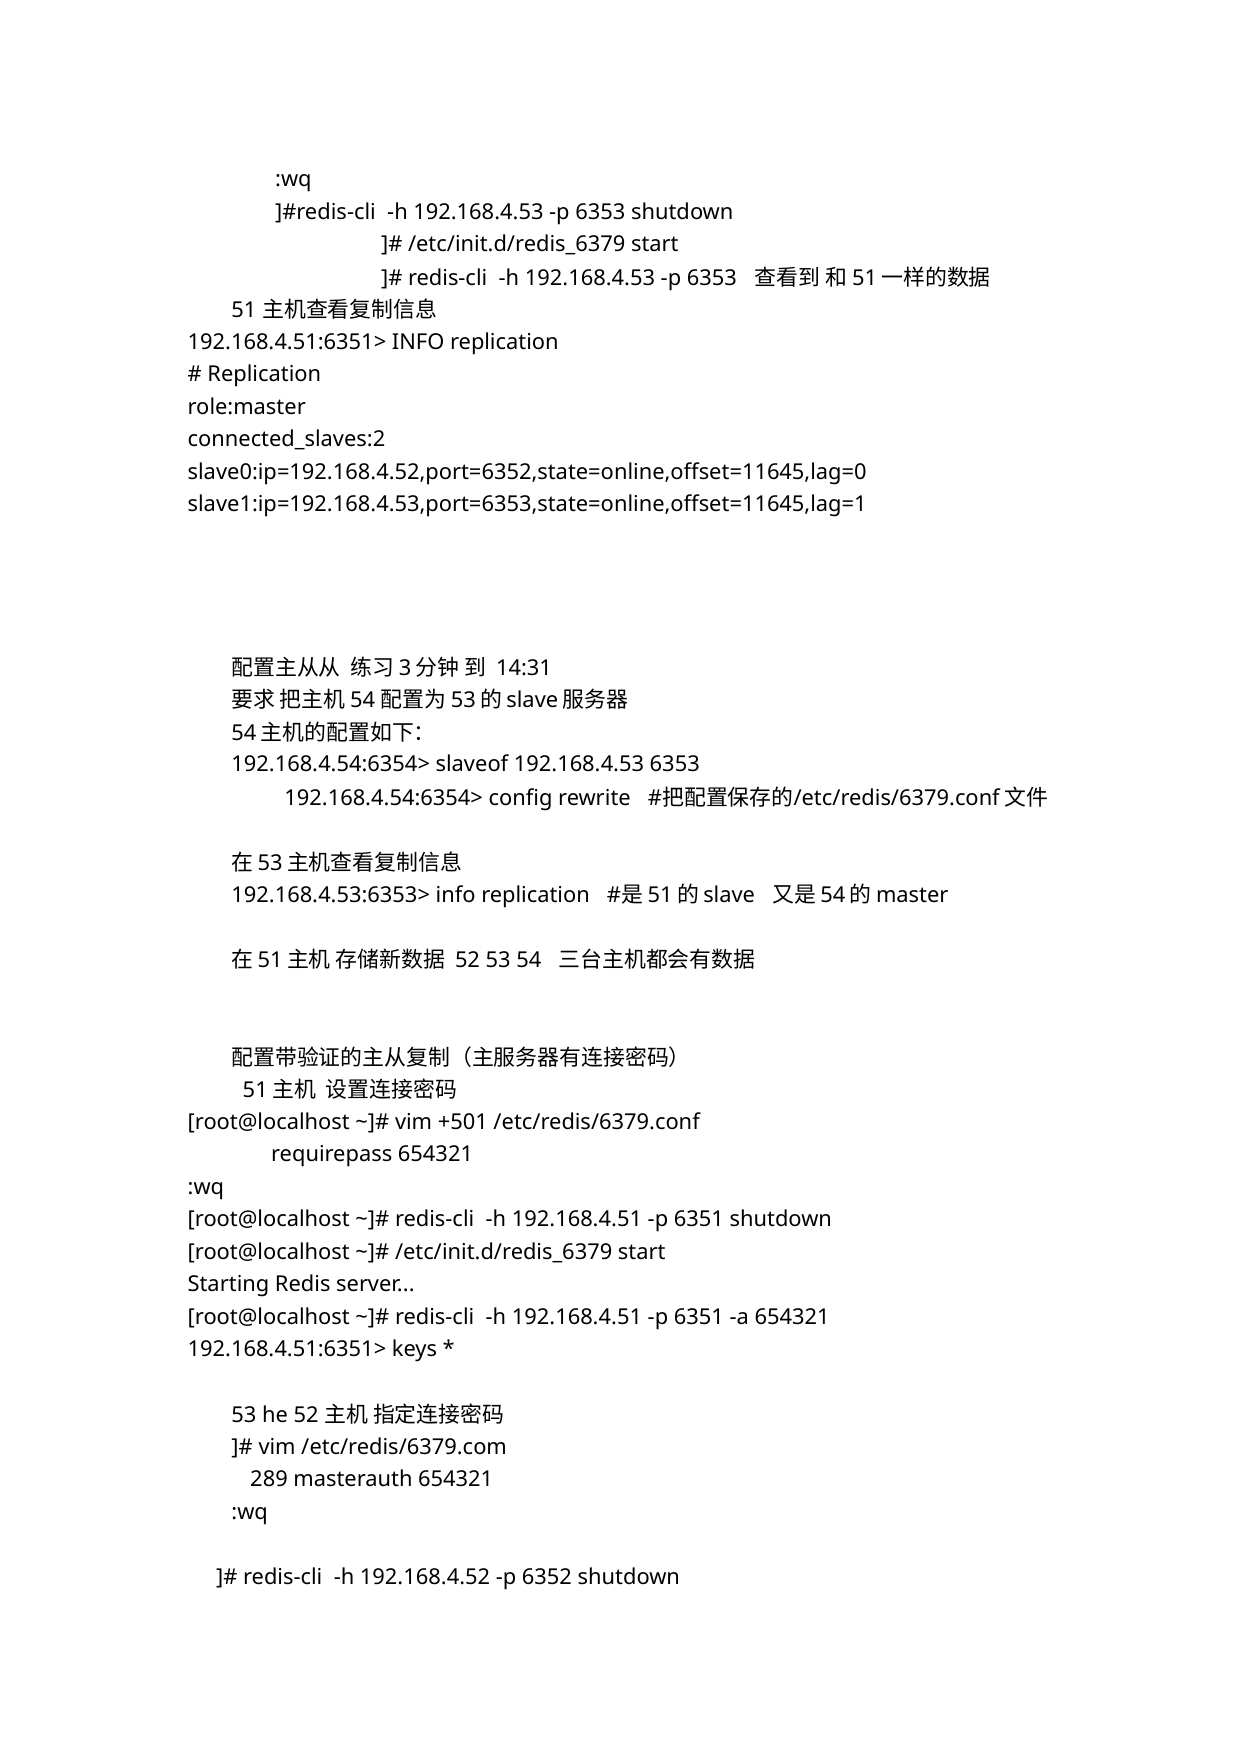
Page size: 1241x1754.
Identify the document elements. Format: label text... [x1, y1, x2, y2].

text 289 masterauth 654321 [187, 1462, 1053, 1494]
text 53 he 52 主机 指定连接密码 [187, 1397, 1053, 1429]
text [root@localhost ~]# /etc/init.d/redis_6379 start [187, 1234, 1053, 1267]
text 192.168.4.54:6354> slaveof 192.168.4.53 6353 [187, 747, 1053, 779]
text 51主机 设置连接密码 [187, 1072, 1053, 1104]
text 在51主机 存储新数据 52 53 54 三台主机都会有数据 [187, 942, 1053, 974]
text slave0:ip=192.168.4.52,port=6352,state=online,offset=11645,lag=0 [187, 454, 1053, 487]
text ]# redis-cli -h 192.168.4.52 -p 6352 shutdown [187, 1559, 1053, 1592]
text 配置带验证的主从复制（主服务器有连接密码） [187, 1039, 1053, 1072]
text ]# vim /etc/redis/6379.com [187, 1429, 1053, 1462]
text ]# redis-cli -h 192.168.4.53 -p 6353 查看到 和 51一样的数据 [187, 259, 1053, 292]
text connected_slaves:2 [187, 422, 1053, 454]
text [root@localhost ~]# redis-cli -h 192.168.4.51 -p 6351 -a 654321 [187, 1299, 1053, 1332]
text [root@localhost ~]# redis-cli -h 192.168.4.51 -p 6351 shutdown [187, 1202, 1053, 1234]
text requirepass 654321 [187, 1137, 1053, 1169]
text 192.168.4.51:6351> keys * [187, 1332, 1053, 1364]
text 192.168.4.53:6353> info replication #是51的slave 又是54的master [187, 877, 1053, 909]
text slave1:ip=192.168.4.53,port=6353,state=online,offset=11645,lag=1 [187, 487, 1053, 519]
text [root@localhost ~]# vim +501 /etc/redis/6379.conf [187, 1104, 1053, 1137]
text 192.168.4.54:6354> config rewrite #把配置保存的/etc/redis/6379.conf文件 [187, 779, 1053, 812]
text 要求 把主机54 配置为53的slave服务器 [187, 682, 1053, 714]
text 51 主机查看复制信息 [187, 292, 1053, 324]
text role:master [187, 389, 1053, 422]
text 54主机的配置如下： [187, 714, 1053, 747]
text :wq [187, 162, 1053, 194]
text 在53主机查看复制信息 [187, 844, 1053, 877]
text ]# /etc/init.d/redis_6379 start [187, 227, 1053, 259]
text Starting Redis server... [187, 1267, 1053, 1299]
text 配置主从从 练习3分钟 到 14:31 [187, 649, 1053, 682]
text :wq [187, 1169, 1053, 1202]
text ]#redis-cli -h 192.168.4.53 -p 6353 shutdown [187, 194, 1053, 227]
text 192.168.4.51:6351> INFO replication [187, 324, 1053, 357]
text # Replication [187, 357, 1053, 389]
text :wq [187, 1494, 1053, 1527]
